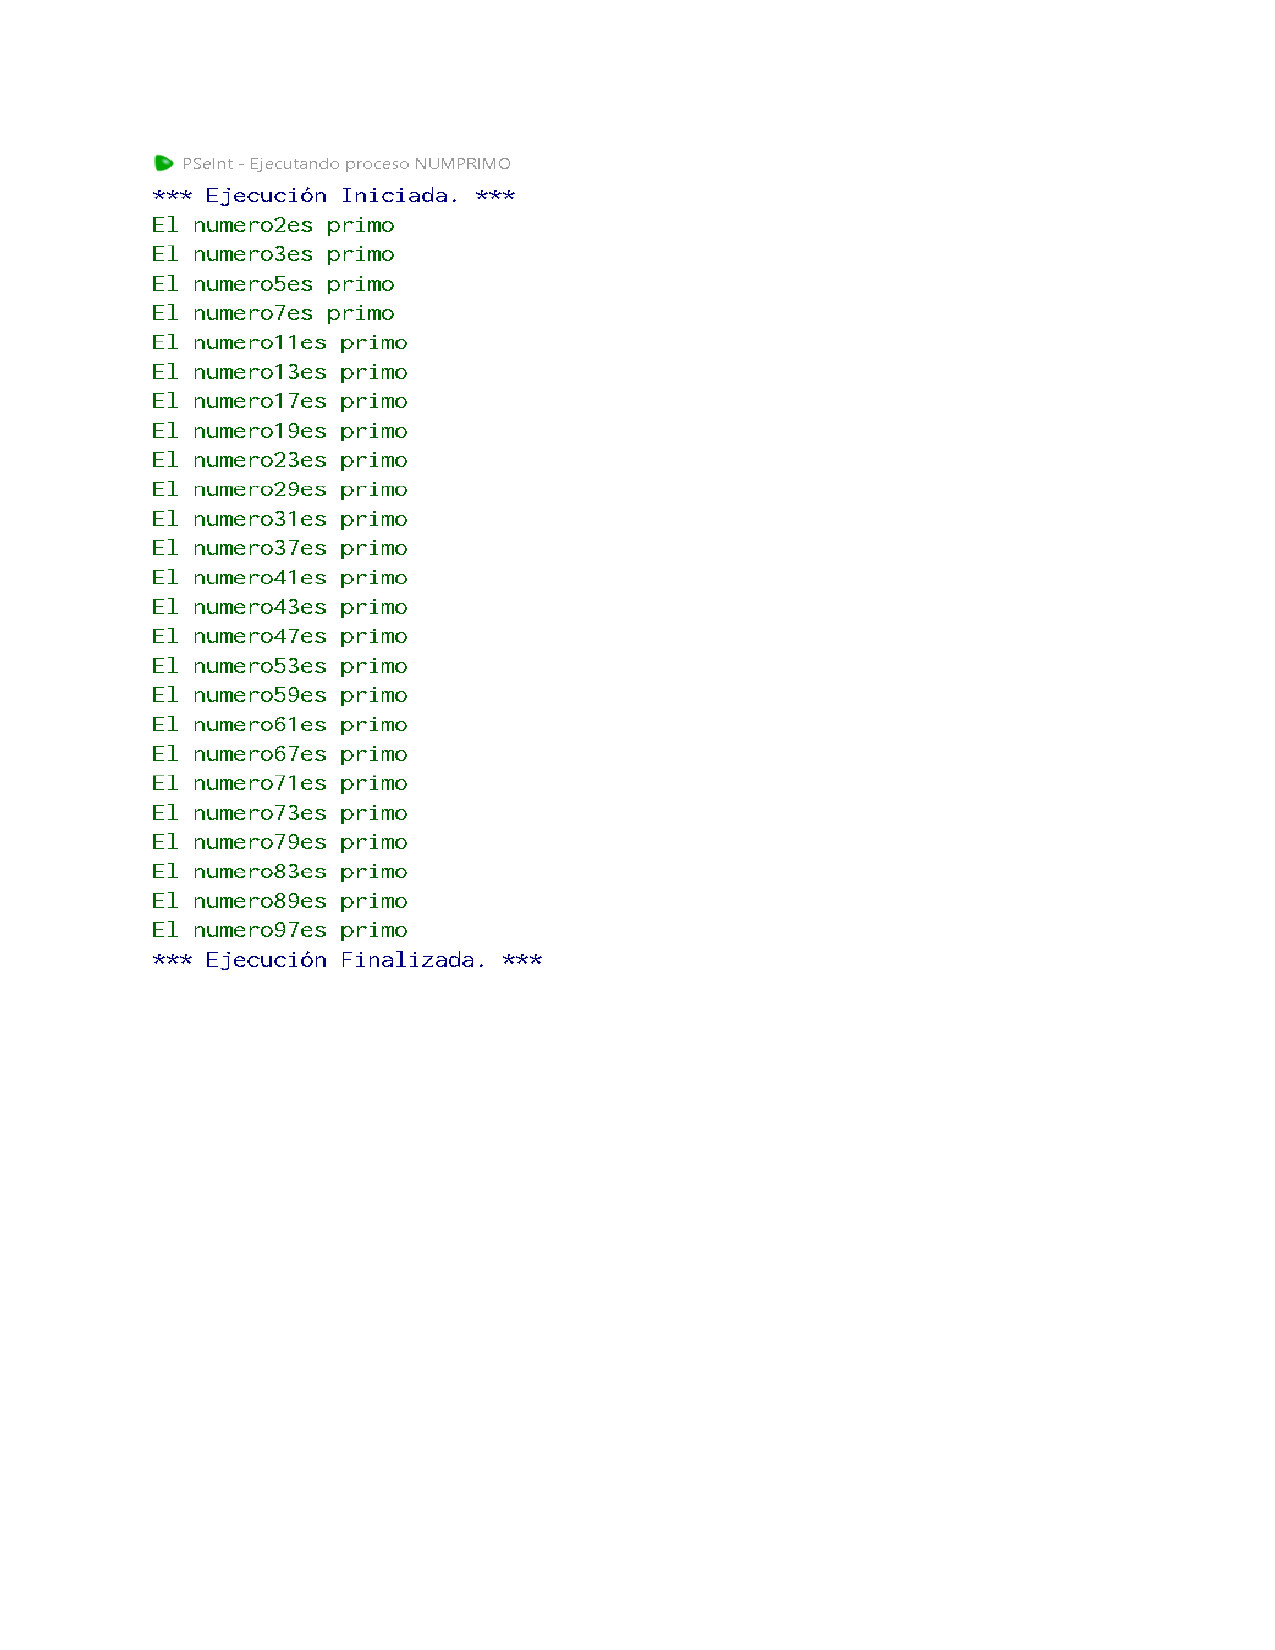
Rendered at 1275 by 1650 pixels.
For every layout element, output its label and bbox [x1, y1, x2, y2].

picture [150, 150, 919, 1017]
